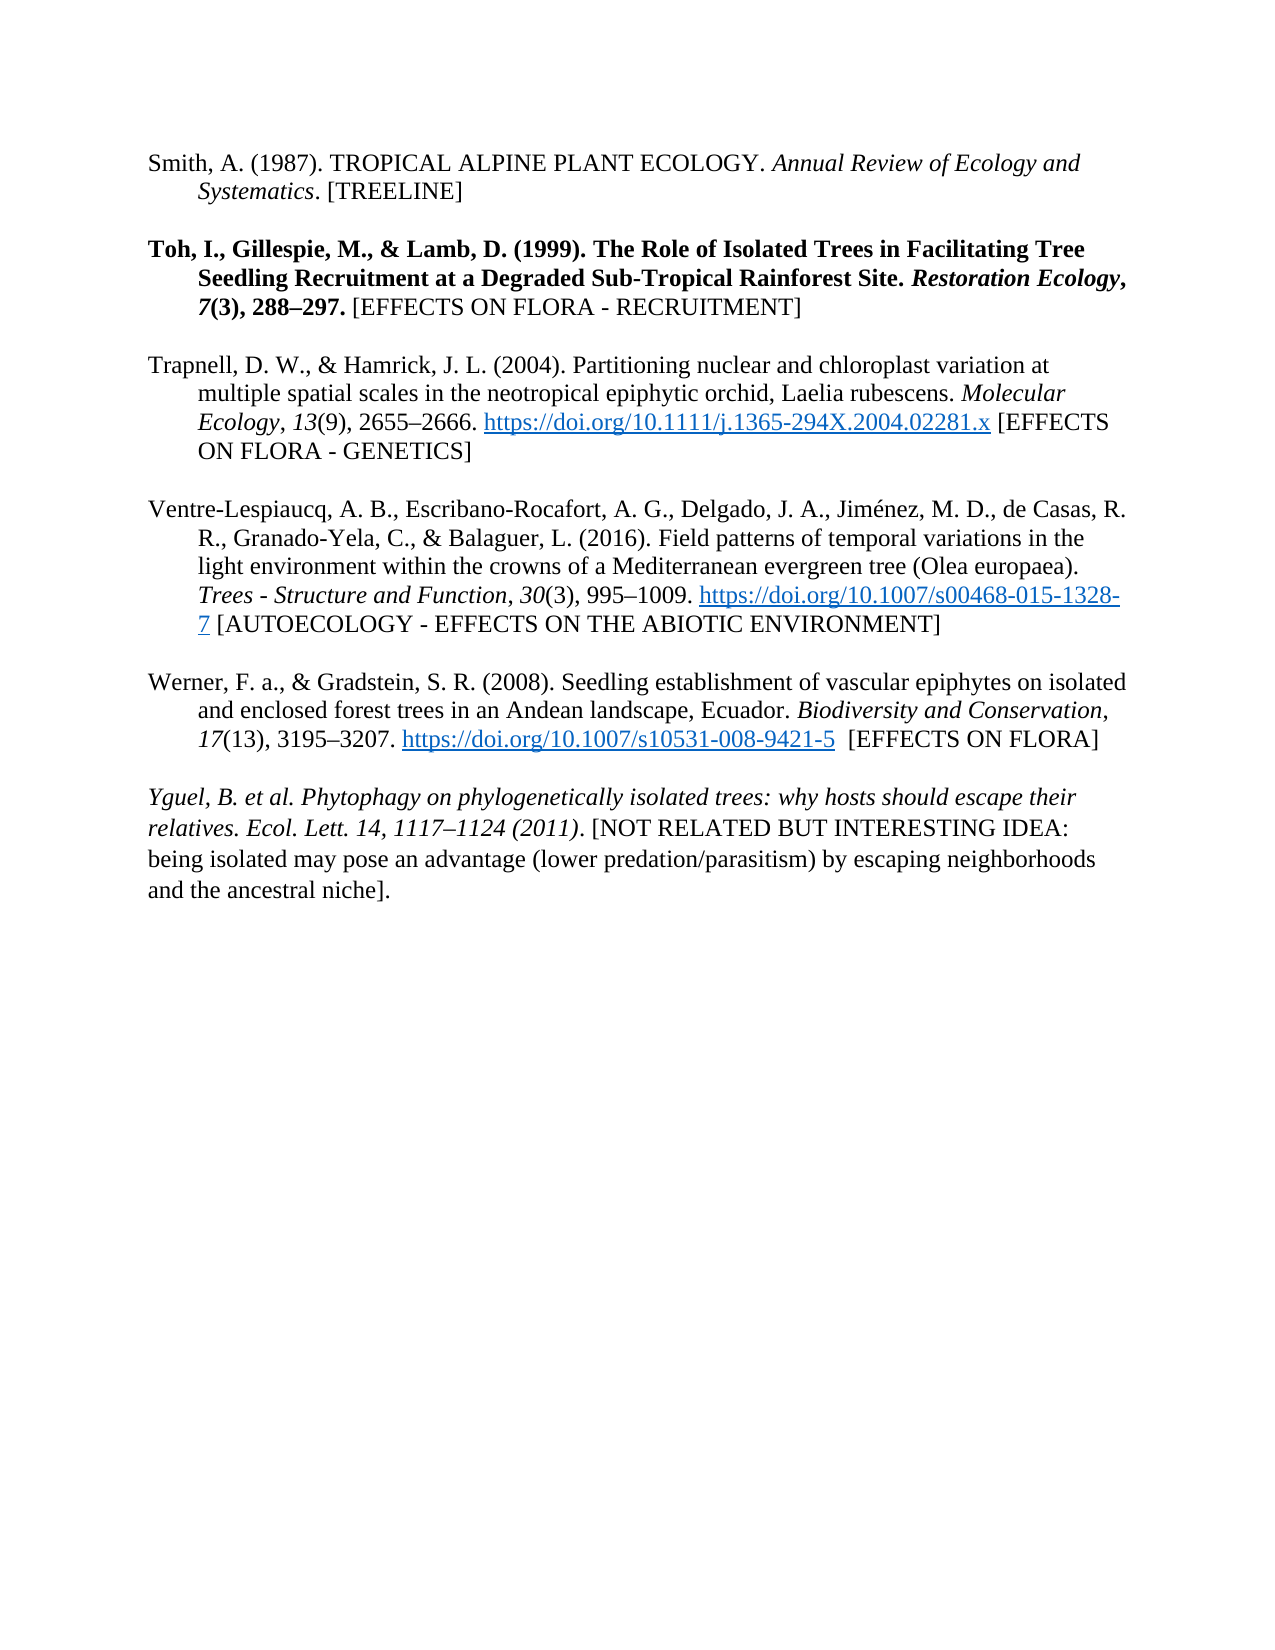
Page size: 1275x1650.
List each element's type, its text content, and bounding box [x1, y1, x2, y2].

text Toh, I., Gillespie, M., & Lamb, D. (1999). The Role of Isolated Trees in Facilitating Tree Seedling Recruitment at a Degraded Sub-Tropical Rainforest Site. Restoration Ecology, 7(3), 288–297. [EFFECTS ON FLORA - RECRUITMENT] [148, 234, 1127, 321]
text Yguel, B. et al. Phytophagy on phylogenetically isolated trees: why hosts should escape their relatives. Ecol. Lett. 14, 1117–1124 (2011). [NOT RELATED BUT INTERESTING IDEA: being isolated may pose an advantage (lower predation/parasitism) by escaping neighborhoods and the ancestral niche]. [148, 782, 1127, 904]
text Werner, F. a., & Gradstein, S. R. (2008). Seedling establishment of vascular epiphytes on isolated and enclosed forest trees in an Andean landscape, Ecuador. Biodiversity and Conservation, 17(13), 3195–3207. https://doi.org/10.1007/s10531-008-9421-5 [EFFECTS ON FLORA] [148, 667, 1127, 753]
text Smith, A. (1987). TROPICAL ALPINE PLANT ECOLOGY. Annual Review of Ecology and Systematics. [TREELINE] [148, 148, 1127, 205]
